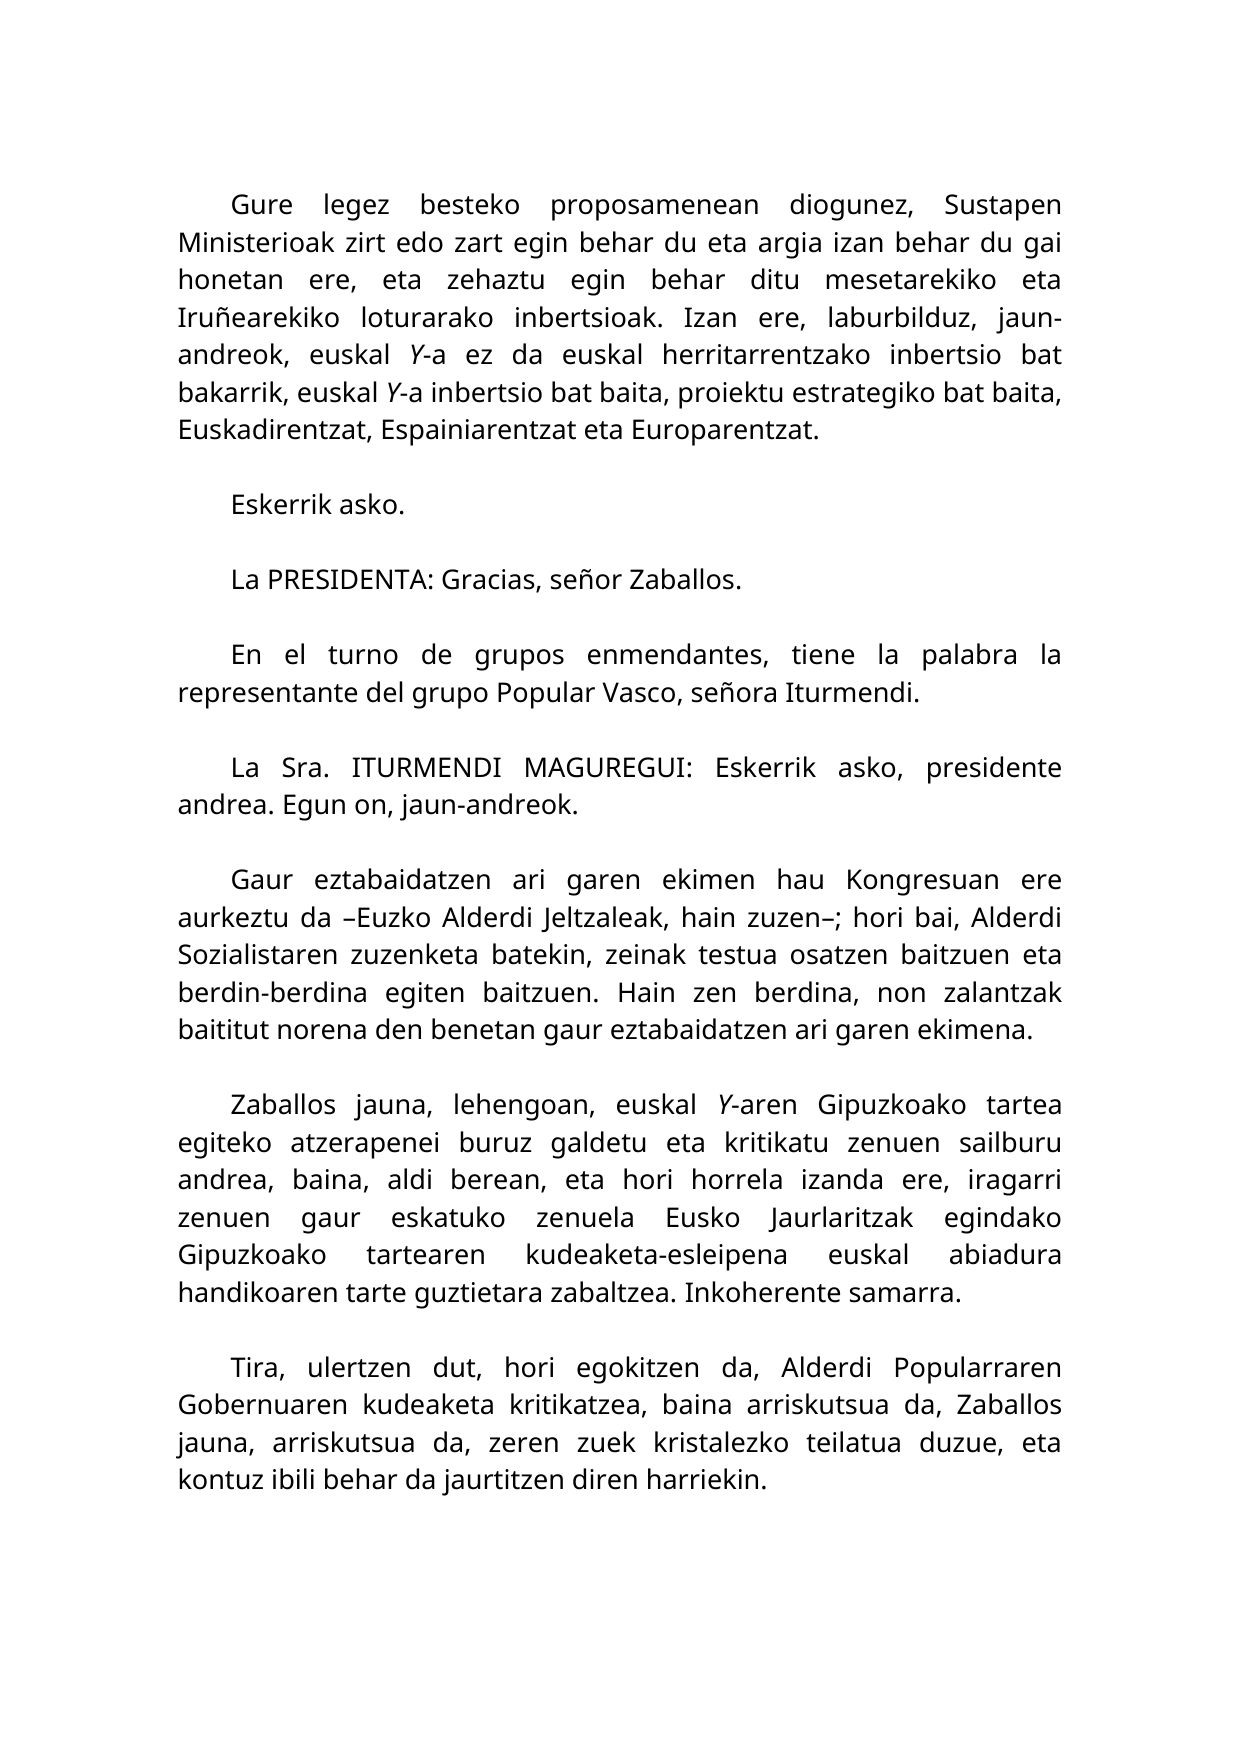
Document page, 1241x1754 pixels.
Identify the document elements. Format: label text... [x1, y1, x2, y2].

text La Sra. ITURMENDI MAGUREGUI: Eskerrik asko, presidente andrea. Egun on, jaun-andreok. [177, 748, 1063, 823]
text Tira, ulertzen dut, hori egokitzen da, Alderdi Popularraren Gobernuaren kudeaketa kritikatzea, baina arriskutsua da, Zaballos jauna, arriskutsua da, zeren zuek kristalezko teilatua duzue, eta kontuz ibili behar da jaurtitzen diren harriekin. [177, 1348, 1063, 1498]
text Gure legez besteko proposamenean diogunez, Sustapen Ministerioak zirt edo zart egin behar du eta argia izan behar du gai honetan ere, eta zehaztu egin behar ditu mesetarekiko eta Iruñearekiko loturarako inbertsioak. Izan ere, laburbilduz, jaun-andreok, euskal Y-a ez da euskal herritarrentzako inbertsio bat bakarrik, euskal Y-a inbertsio bat baita, proiektu estrategiko bat baita, Euskadirentzat, Espainiarentzat eta Europarentzat. [177, 185, 1063, 448]
text La PRESIDENTA: Gracias, señor Zaballos. [177, 560, 1063, 598]
text Zaballos jauna, lehengoan, euskal Y-aren Gipuzkoako tartea egiteko atzerapenei buruz galdetu eta kritikatu zenuen sailburu andrea, baina, aldi berean, eta hori horrela izanda ere, iragarri zenuen gaur eskatuko zenuela Eusko Jaurlaritzak egindako Gipuzkoako tartearen kudeaketa-esleipena euskal abiadura handikoaren tarte guztietara zabaltzea. Inkoherente samarra. [177, 1085, 1063, 1310]
text Eskerrik asko. [177, 485, 1063, 523]
text En el turno de grupos enmendantes, tiene la palabra la representante del grupo Popular Vasco, señora Iturmendi. [177, 635, 1063, 710]
text Gaur eztabaidatzen ari garen ekimen hau Kongresuan ere aurkeztu da –Euzko Alderdi Jeltzaleak, hain zuzen–; hori bai, Alderdi Sozialistaren zuzenketa batekin, zeinak testua osatzen baitzuen eta berdin-berdina egiten baitzuen. Hain zen berdina, non zalantzak baititut norena den benetan gaur eztabaidatzen ari garen ekimena. [177, 860, 1063, 1048]
